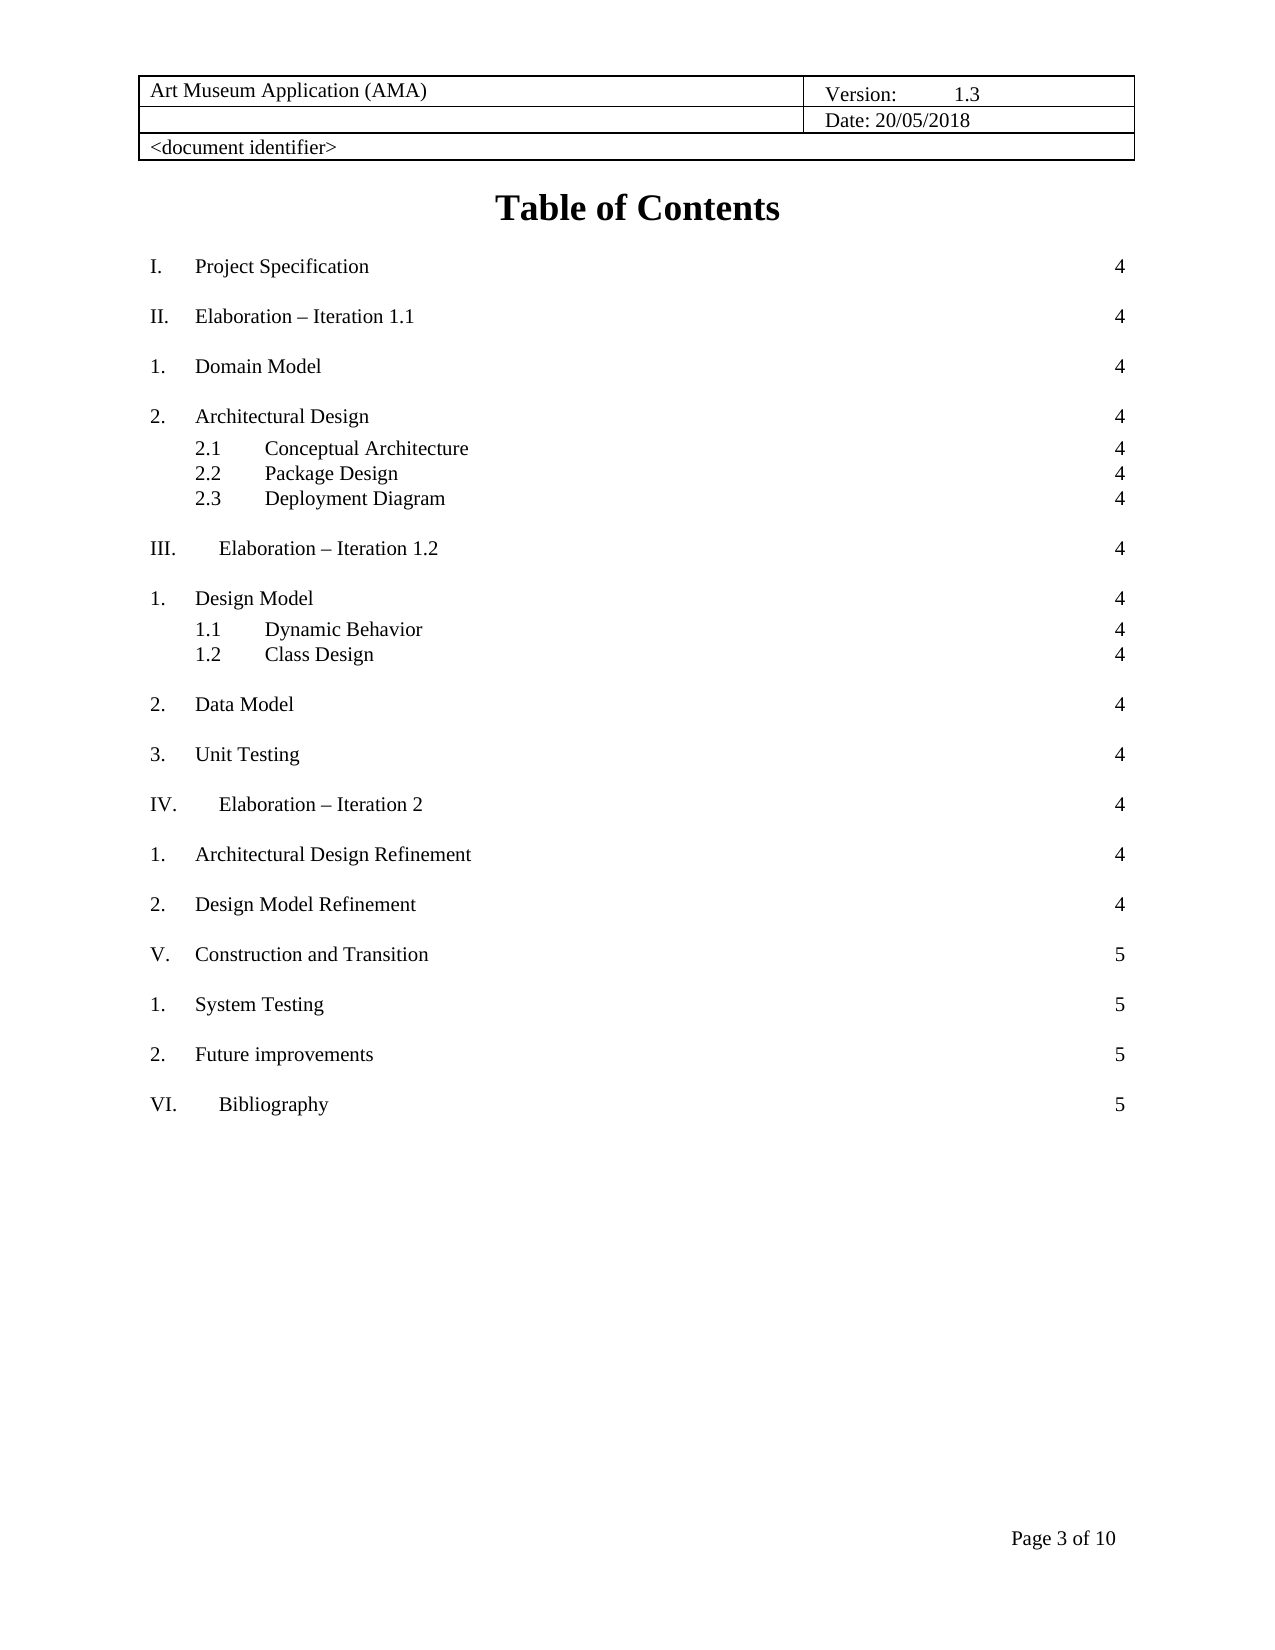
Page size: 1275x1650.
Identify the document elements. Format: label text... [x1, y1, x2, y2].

text 1.2 Class Design 4 [195, 641, 1050, 666]
text III. Elaboration – Iteration 1.2 4 [150, 535, 1050, 560]
text 1. Design Model 4 [150, 585, 1050, 610]
text 2. Future improvements 5 [150, 1041, 1050, 1066]
text 1. Domain Model 4 [150, 353, 1050, 378]
text 2. Data Model 4 [150, 691, 1050, 716]
text 2. Architectural Design 4 [150, 403, 1050, 428]
title Table of Contents [150, 185, 1125, 228]
text VI. Bibliography 5 [150, 1091, 1050, 1116]
text 2.1 Conceptual Architecture 4 [195, 435, 1050, 460]
text V. Construction and Transition 5 [150, 941, 1050, 966]
text 1. Architectural Design Refinement 4 [150, 841, 1050, 866]
text I. Project Specification 4 [150, 253, 1050, 278]
text 2.3 Deployment Diagram 4 [195, 485, 1050, 510]
text 1. System Testing 5 [150, 991, 1050, 1016]
text IV. Elaboration – Iteration 2 4 [150, 791, 1050, 816]
text 2. Design Model Refinement 4 [150, 891, 1050, 916]
text 3. Unit Testing 4 [150, 741, 1050, 766]
text 1.1 Dynamic Behavior 4 [195, 616, 1050, 641]
text 2.2 Package Design 4 [195, 460, 1050, 485]
text II. Elaboration – Iteration 1.1 4 [150, 303, 1050, 328]
